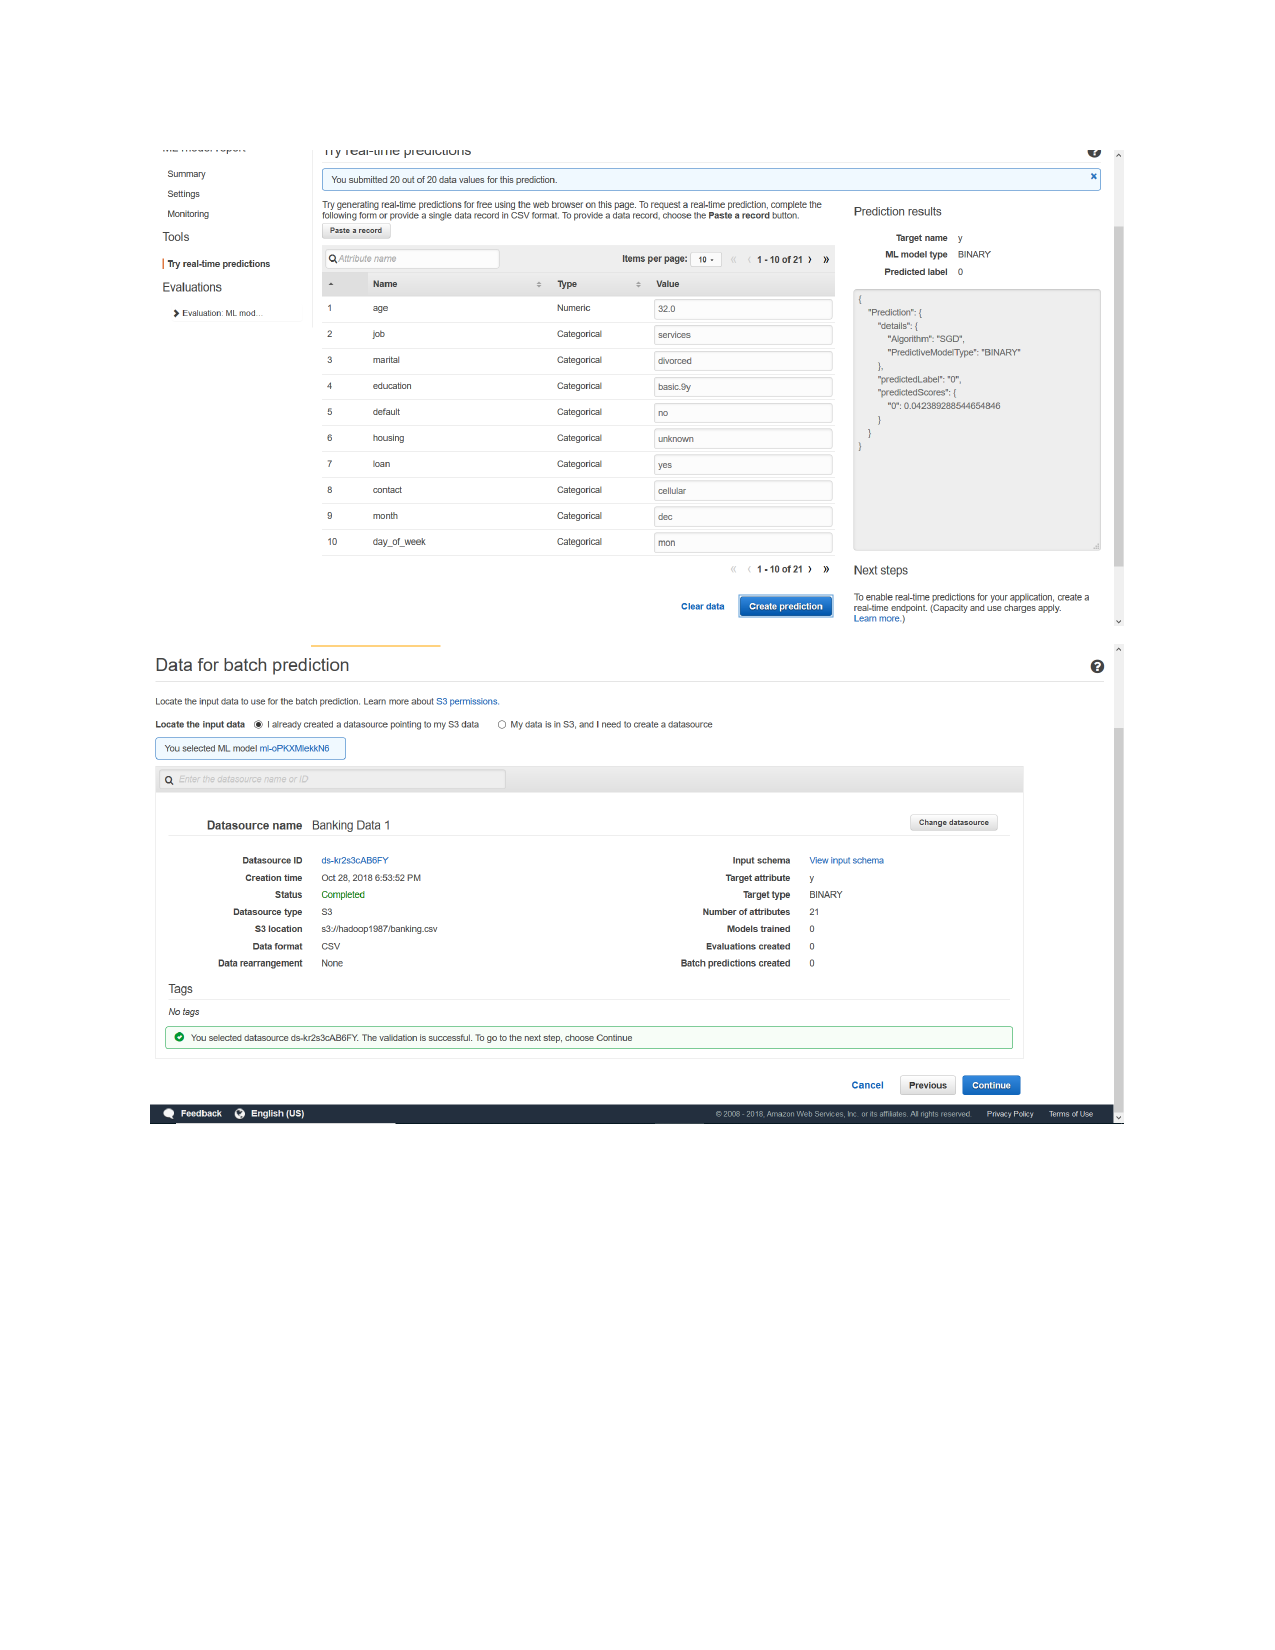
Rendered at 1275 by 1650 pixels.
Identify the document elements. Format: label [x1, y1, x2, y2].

picture [150, 150, 1124, 626]
picture [150, 644, 1124, 1124]
